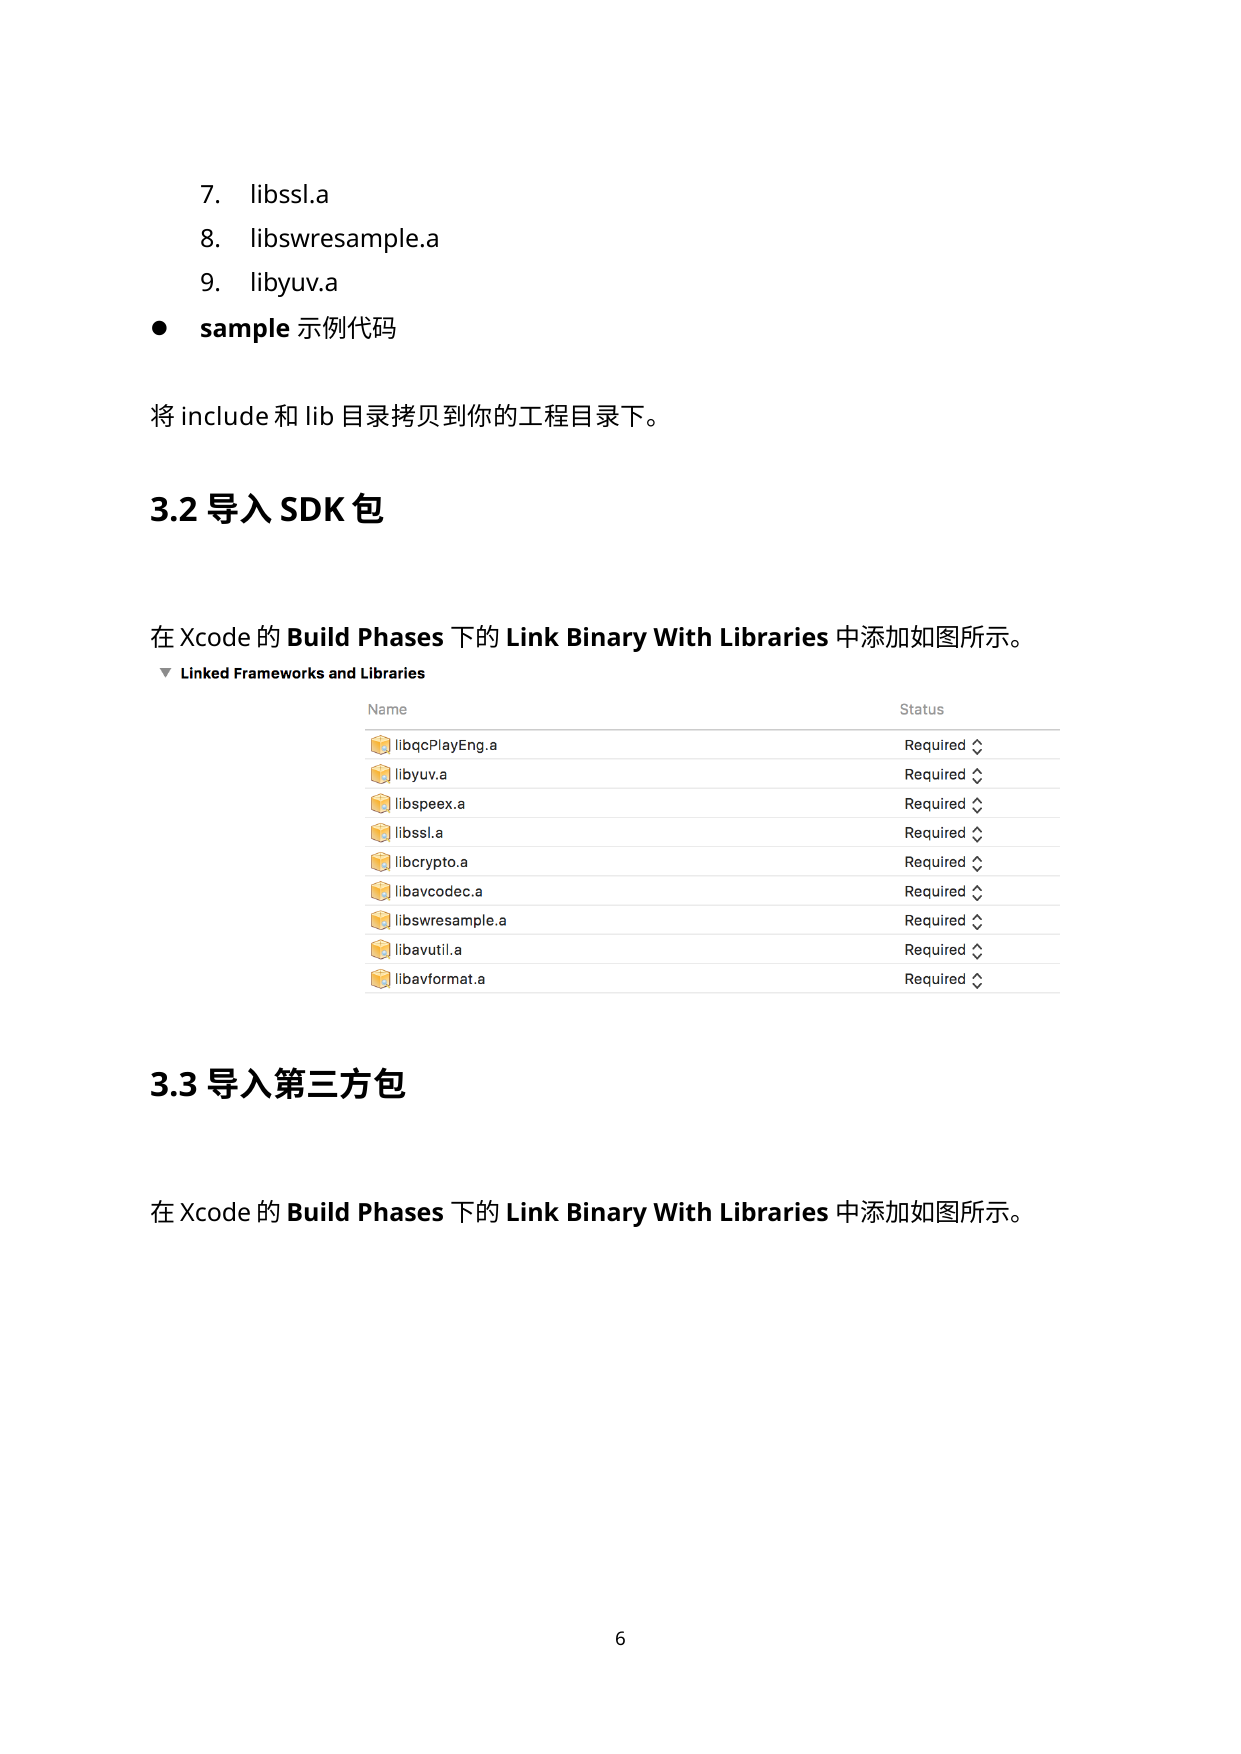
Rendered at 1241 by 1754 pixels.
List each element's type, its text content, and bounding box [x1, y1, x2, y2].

subtitle 3.3 导入第三方包 [150, 1038, 1090, 1126]
text 将include和lib目录拷贝到你的工程目录下。 [150, 392, 1090, 436]
subtitle 3.2 导入SDK包 [150, 463, 1090, 552]
list libyuv.a [200, 260, 1090, 304]
text 在Xcode的Build Phases 下的Link Binary With Libraries 中添加如图所示。 [150, 614, 1090, 658]
text 在Xcode的Build Phases 下的Link Binary With Libraries 中添加如图所示。 [150, 1188, 1090, 1232]
list libswresample.a [200, 216, 1090, 260]
picture [150, 658, 1090, 997]
list libssl.a [200, 172, 1090, 216]
list sample 示例代码 [150, 304, 1090, 348]
